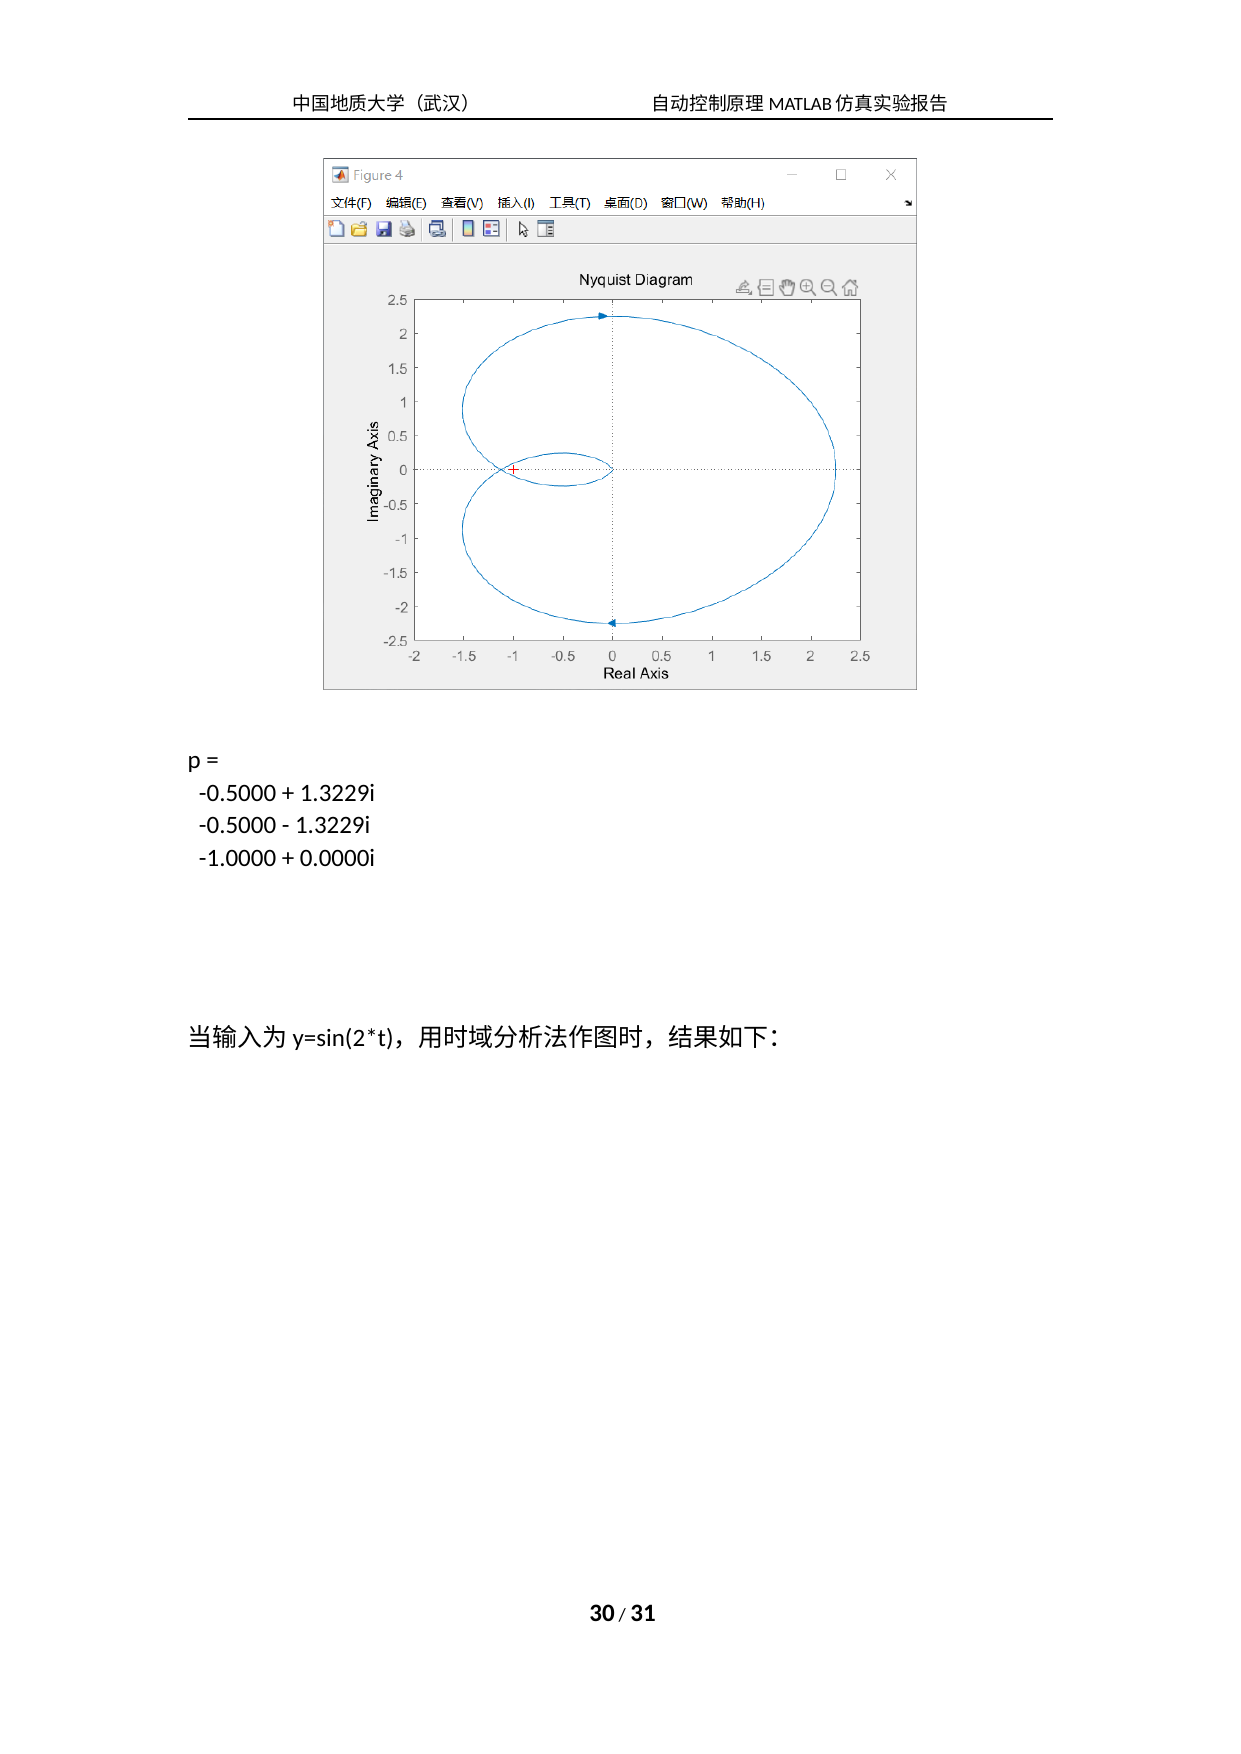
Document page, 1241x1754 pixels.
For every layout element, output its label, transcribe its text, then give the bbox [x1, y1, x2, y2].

text -1.0000 + 0.0000i [187, 841, 1053, 873]
text -0.5000 - 1.3229i [187, 808, 1053, 841]
text 当输入为y=sin(2*t)，用时域分析法作图时，结果如下： [187, 1003, 1053, 1068]
picture [323, 158, 917, 690]
text p = [187, 743, 1053, 776]
text -0.5000 + 1.3229i [187, 776, 1053, 808]
